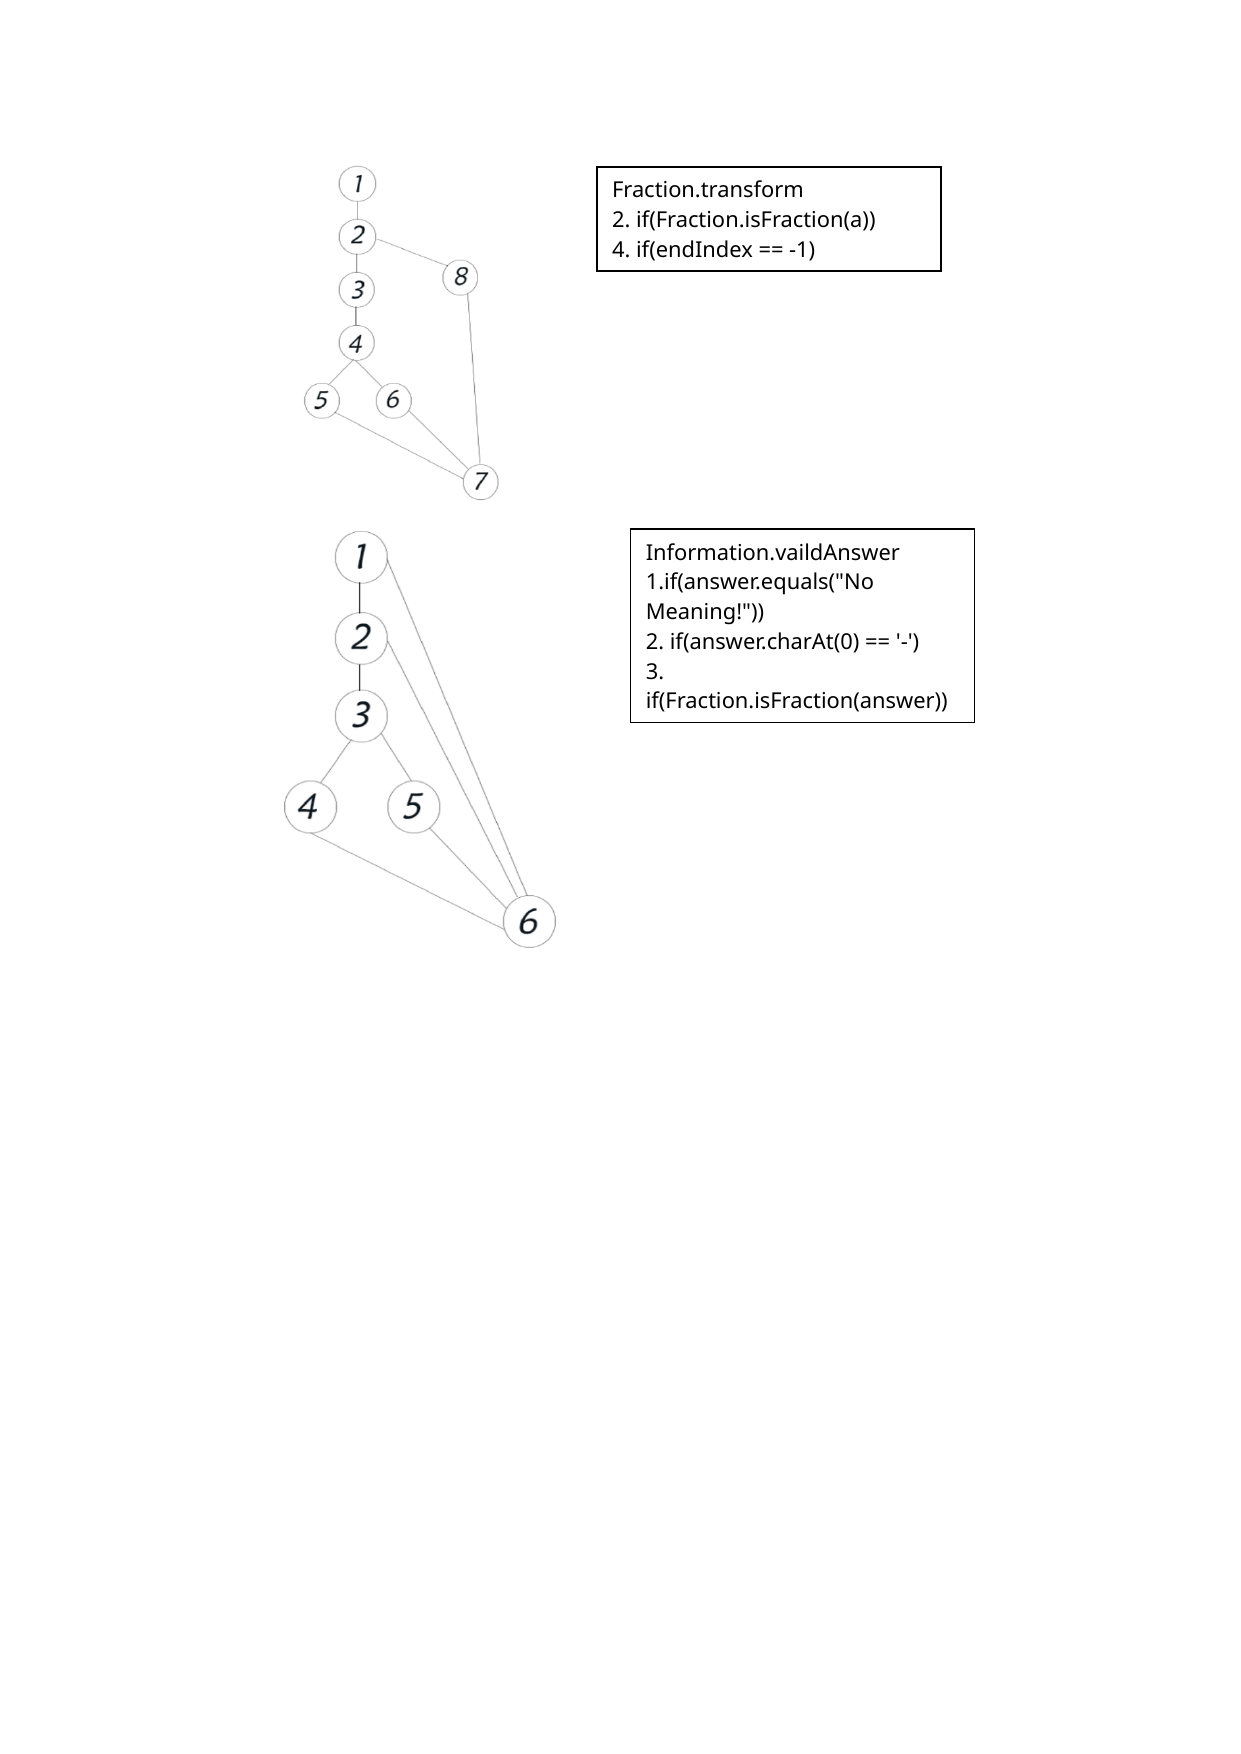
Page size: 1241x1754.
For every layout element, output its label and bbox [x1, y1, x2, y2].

picture [225, 162, 520, 513]
picture [225, 519, 571, 957]
